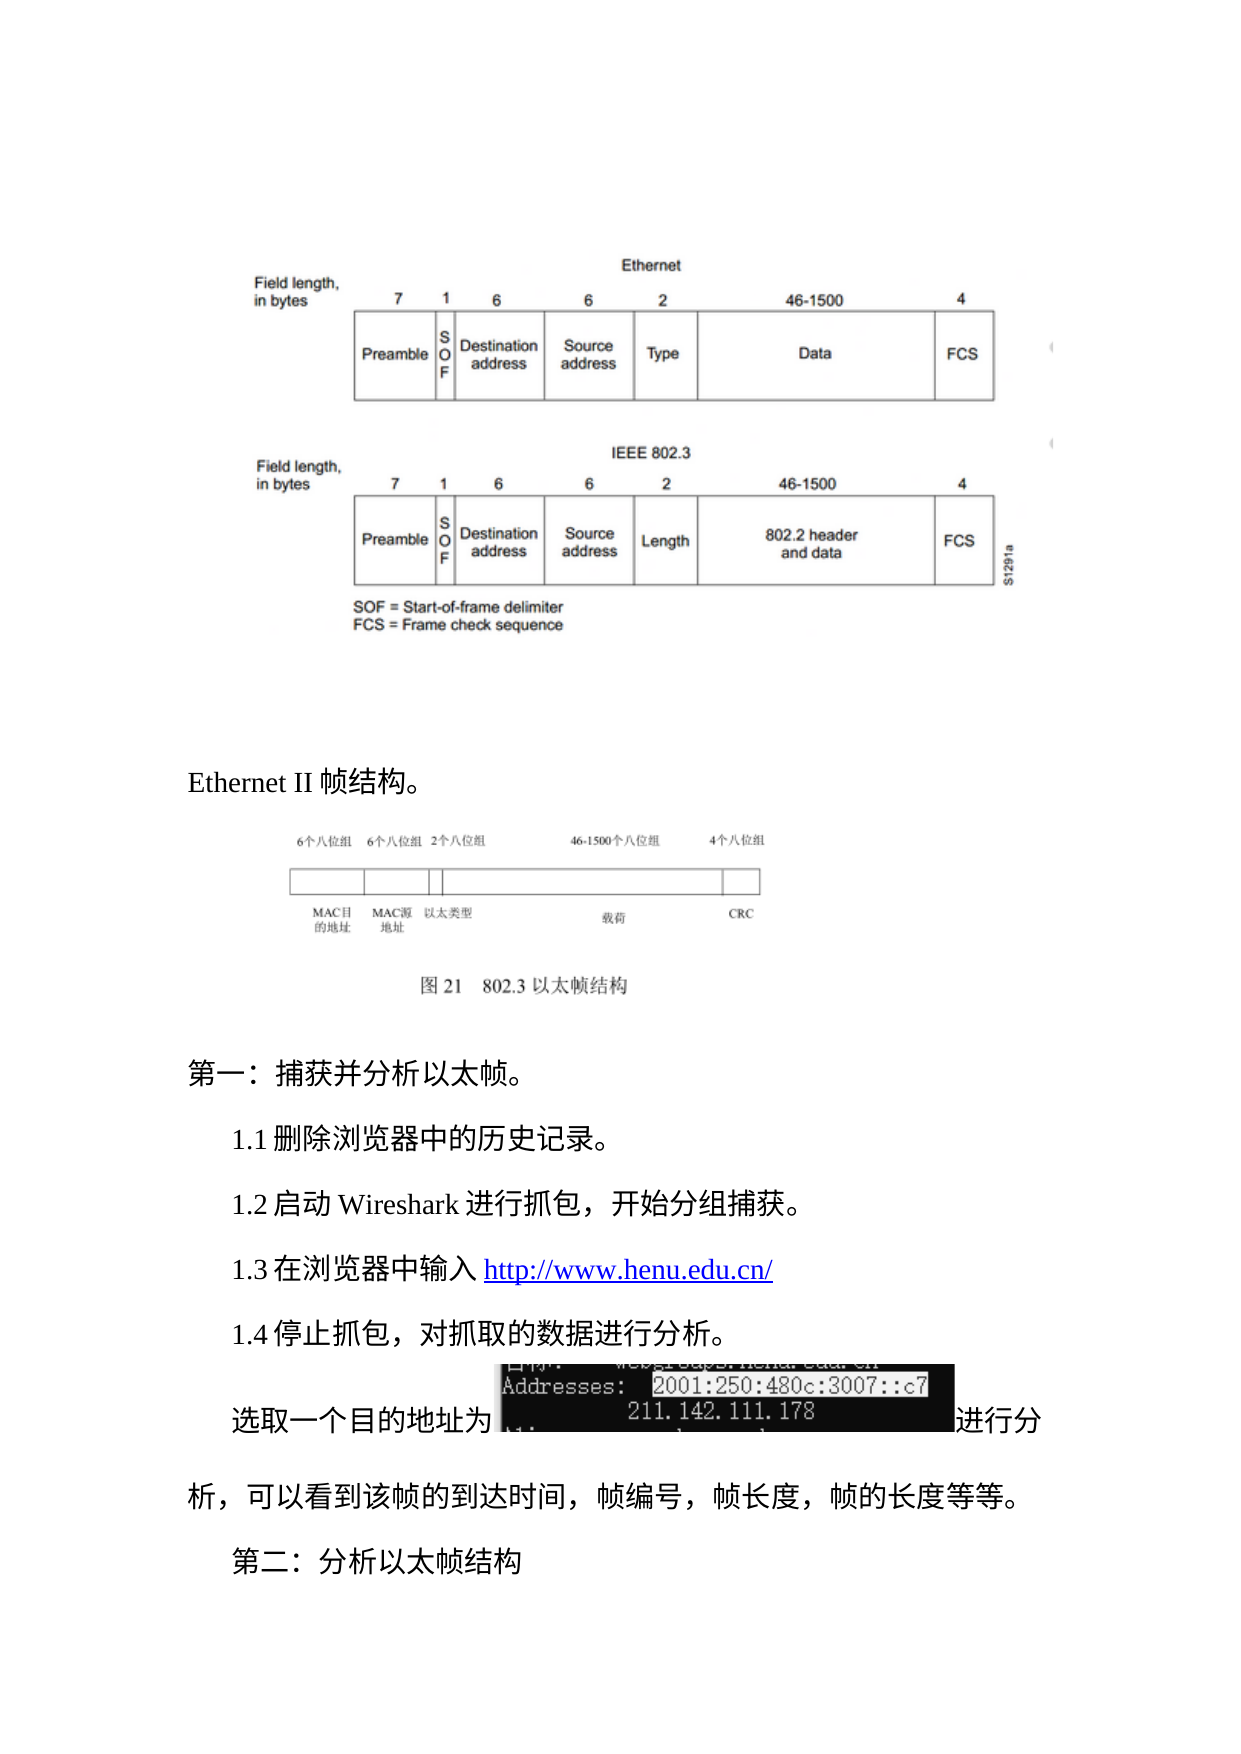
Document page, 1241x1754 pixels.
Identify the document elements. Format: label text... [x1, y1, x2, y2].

text Ethernet II帧结构。 [187, 747, 1053, 812]
text 第一：捕获并分析以太帧。 [187, 1039, 1053, 1104]
text 1.4停止抓包，对抓取的数据进行分析。 [187, 1299, 1053, 1364]
picture [187, 812, 1052, 1011]
text 1.3在浏览器中输入http://www.henu.edu.cn/ [187, 1234, 1053, 1299]
text 1.2启动Wireshark进行抓包，开始分组捕获。 [187, 1169, 1053, 1234]
picture [493, 1364, 955, 1432]
text 1.1删除浏览器中的历史记录。 [187, 1104, 1053, 1169]
text 第二：分析以太帧结构 [187, 1527, 1053, 1592]
text 选取一个目的地址为进行分析，可以看到该帧的到达时间，帧编号，帧长度，帧的长度等等。 [187, 1364, 1053, 1527]
picture [187, 162, 1054, 716]
